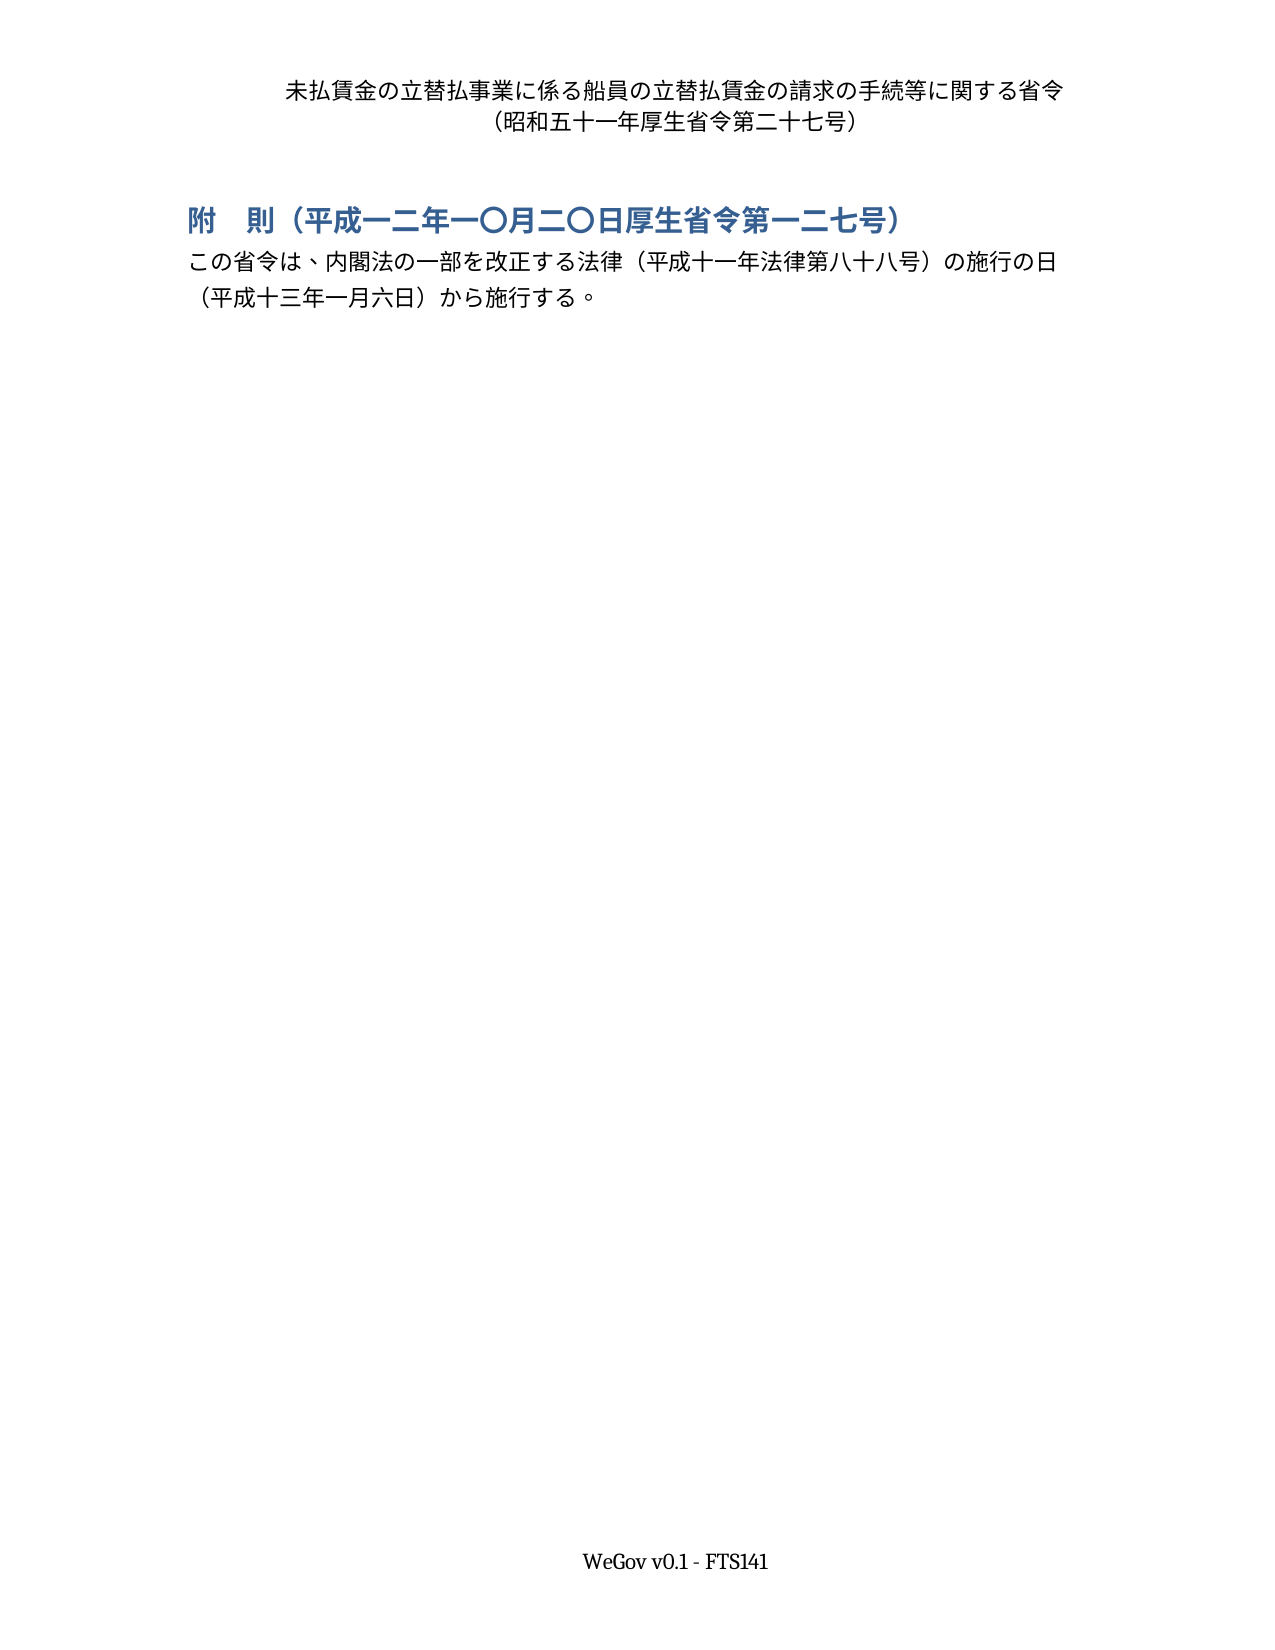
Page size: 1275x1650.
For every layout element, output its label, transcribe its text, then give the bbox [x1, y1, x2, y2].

text この省令は、内閣法の一部を改正する法律（平成十一年法律第八十八号）の施行の日（平成十三年一月六日）から施行する。 [187, 246, 1087, 313]
subtitle 附 則（平成一二年一〇月二〇日厚生省令第一二七号） [187, 200, 1087, 240]
